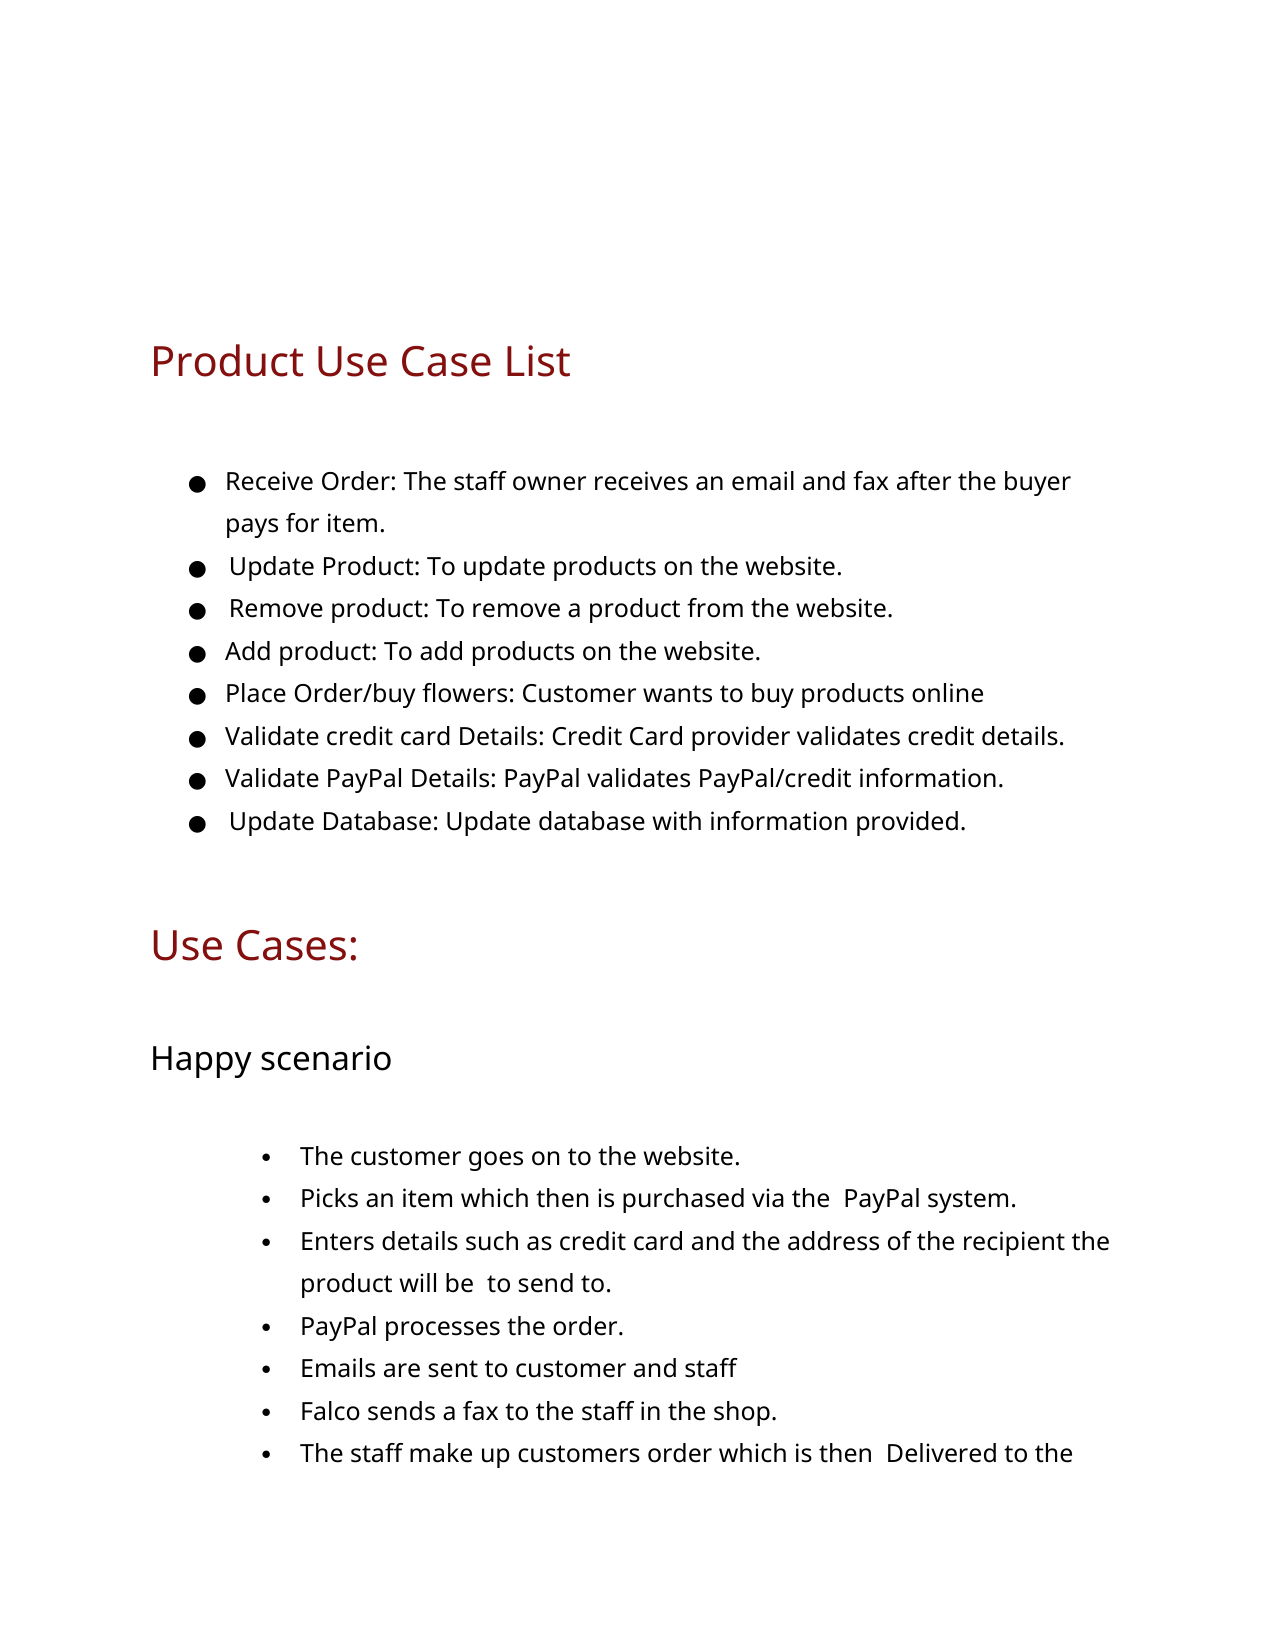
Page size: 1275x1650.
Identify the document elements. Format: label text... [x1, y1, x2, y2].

subtitle Happy scenario [150, 1035, 1125, 1081]
list Falco sends a fax to the staff in the shop. [262, 1393, 1125, 1428]
subtitle Product Use Case List [150, 332, 1125, 388]
list The staff make up customers order which is then Delivered to the [262, 1436, 1125, 1470]
list Emails are sent to customer and staff [262, 1351, 1125, 1385]
list Picks an item which then is purchased via the PayPal system. [262, 1181, 1125, 1215]
list Validate credit card Details: Credit Card provider validates credit details. [188, 718, 1125, 752]
list Add product: To add products on the website. [188, 633, 1125, 667]
list Update Database: Update database with information provided. [188, 803, 1125, 837]
list PayPal processes the order. [262, 1308, 1125, 1343]
list Remove product: To remove a product from the website. [188, 591, 1125, 625]
list Enters details such as credit card and the address of the recipient the product will be to send to. [262, 1223, 1125, 1300]
list Receive Order: The staff owner receives an email and fax after the buyer pays for item. [188, 463, 1125, 540]
list Validate PayPal Details: PayPal validates PayPal/credit information. [188, 761, 1125, 795]
list The customer goes on to the website. [262, 1138, 1125, 1173]
list Update Product: To update products on the website. [188, 548, 1125, 582]
subtitle Use Cases: [150, 916, 1125, 973]
list Place Order/buy flowers: Customer wants to buy products online [188, 676, 1125, 710]
